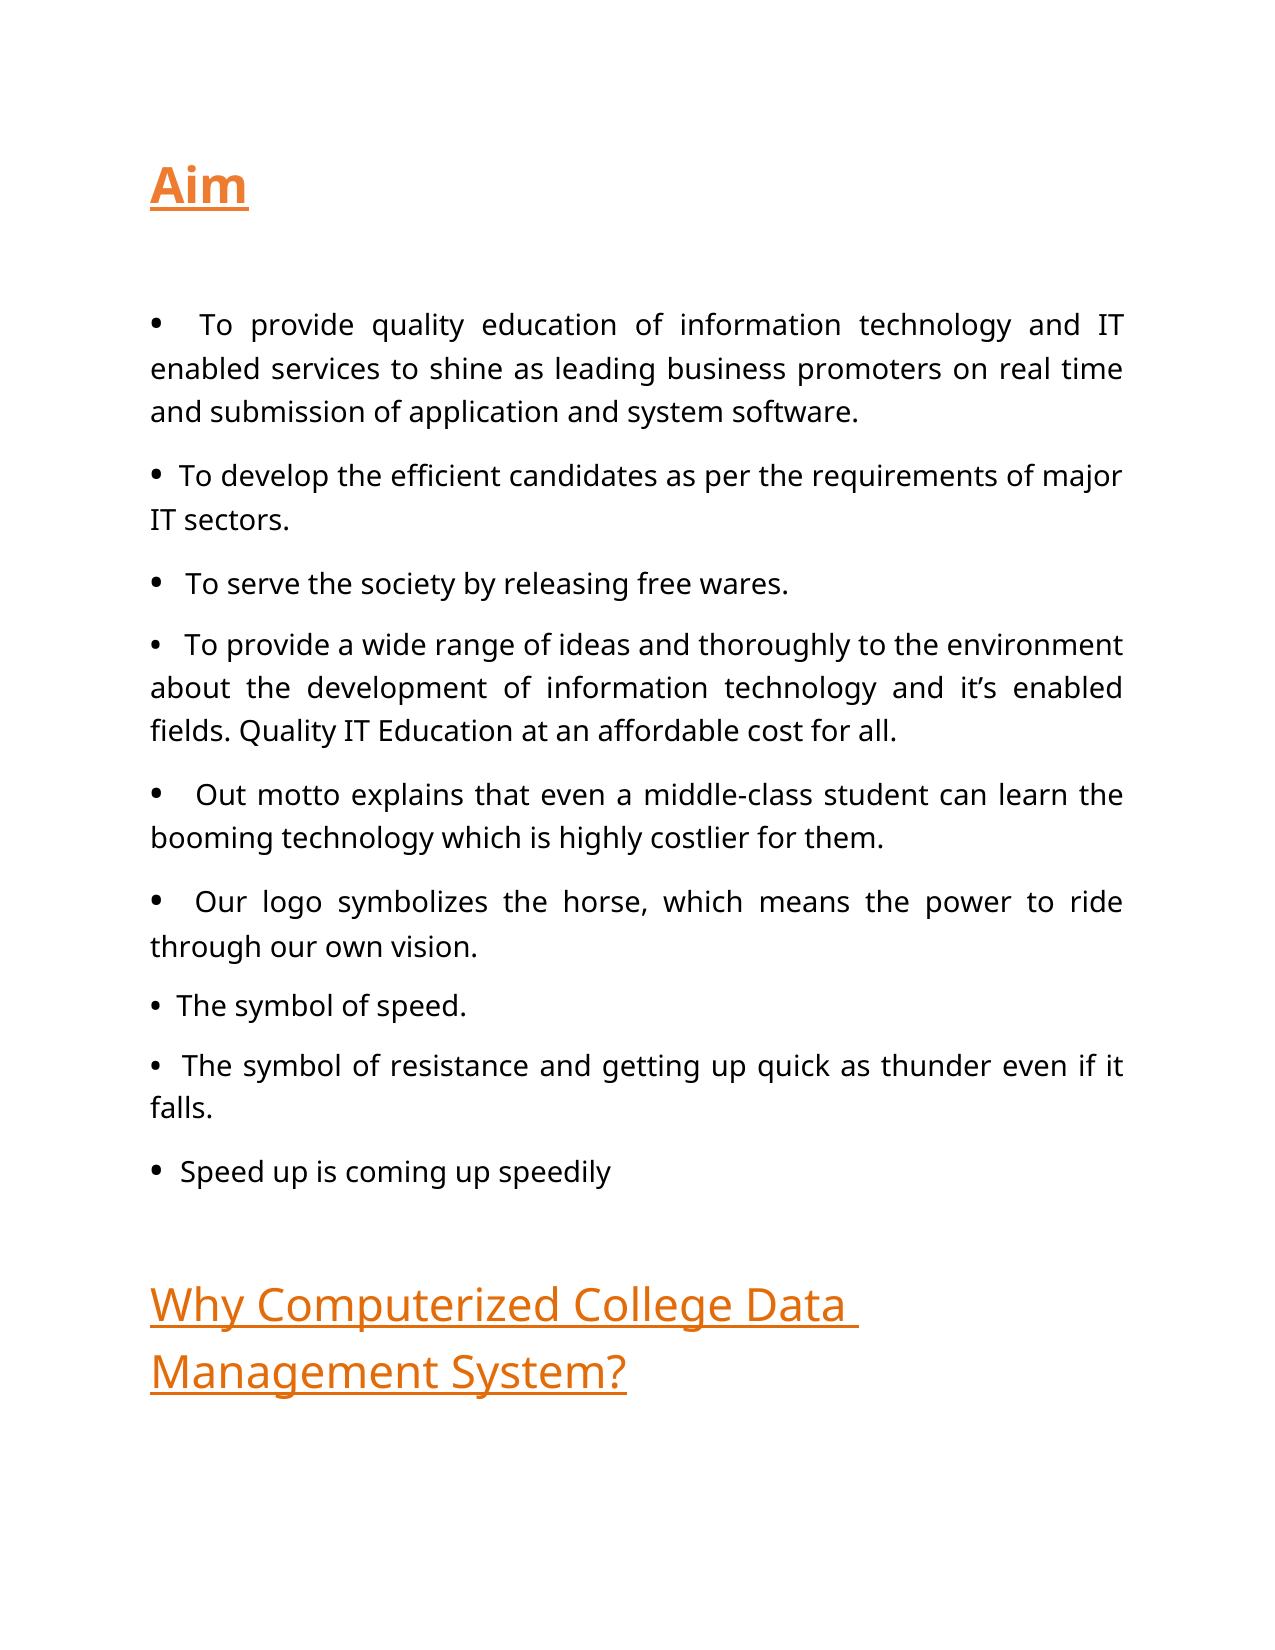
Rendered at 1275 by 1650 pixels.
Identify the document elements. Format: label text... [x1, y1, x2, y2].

text • To provide quality education of information technology and IT enabled services to shine as leading business promoters on real time and submission of application and system software. [150, 300, 1125, 431]
subtitle Why Computerized College Data Management System? [150, 1272, 1125, 1402]
text • To provide a wide range of ideas and thoroughly to the environment about the development of information technology and it’s enabled fields. Quality IT Education at an affordable cost for all. [150, 624, 1125, 749]
text • To serve the society by releasing free wares. [150, 558, 1125, 604]
text • Our logo symbolizes the horse, which means the power to ride through our own vision. [150, 877, 1125, 966]
text • To develop the efficient candidates as per the requirements of major IT sectors. [150, 451, 1125, 539]
text • Out motto explains that even a middle-class student can learn the booming technology which is highly costlier for them. [150, 769, 1125, 857]
text • The symbol of speed. [150, 985, 1125, 1025]
text Aim [150, 150, 1125, 218]
text • The symbol of resistance and getting up quick as thunder even if it falls. [150, 1045, 1125, 1127]
text • Speed up is coming up speedily [150, 1147, 1125, 1192]
